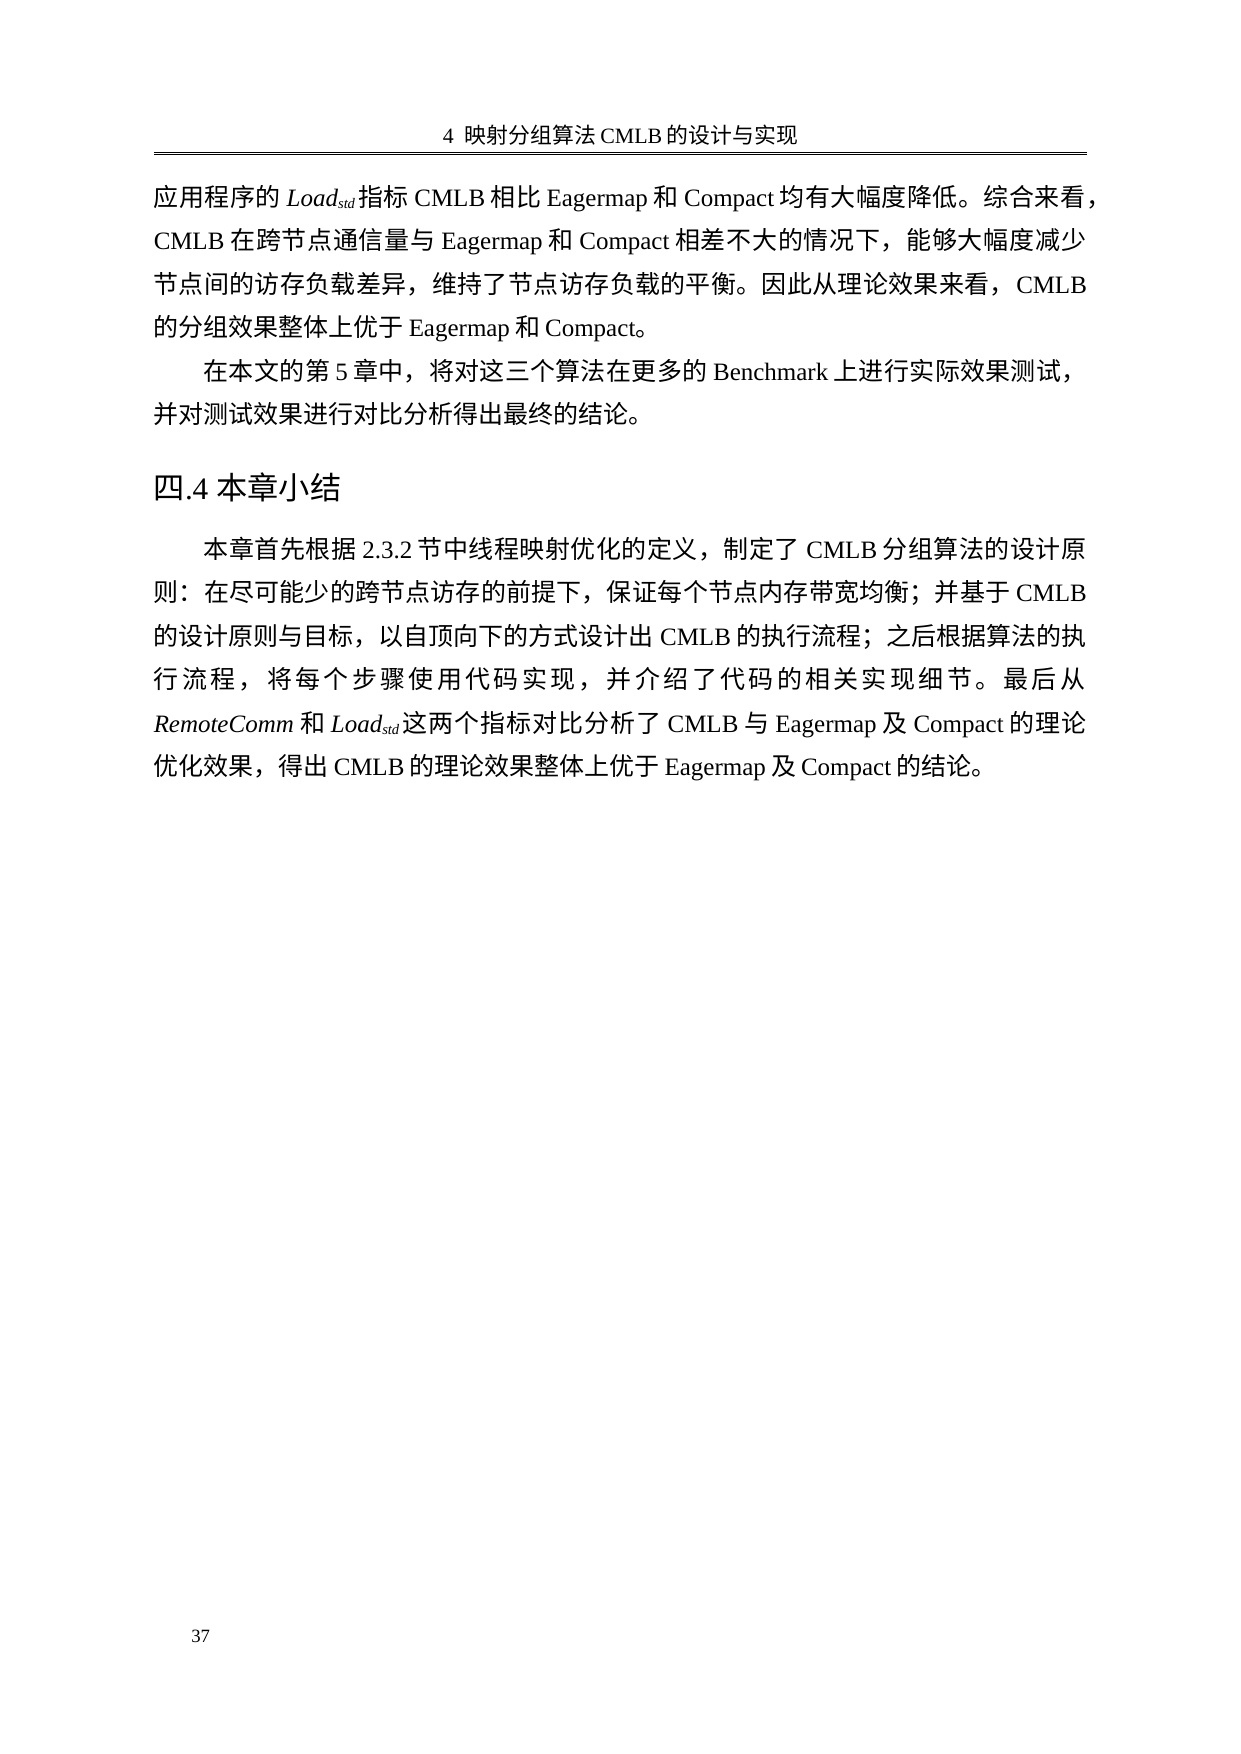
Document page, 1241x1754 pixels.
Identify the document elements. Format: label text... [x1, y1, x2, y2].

text 本章首先根据2.3.2节中线程映射优化的定义，制定了CMLB分组算法的设计原则：在尽可能少的跨节点访存的前提下，保证每个节点内存带宽均衡；并基于CMLB的设计原则与目标，以自顶向下的方式设计出CMLB的执行流程；之后根据算法的执行流程，将每个步骤使用代码实现，并介绍了代码的相关实现细节。最后从RemoteComm和Loadstd这两个指标对比分析了CMLB与Eagermap及Compact的理论优化效果，得出CMLB的理论效果整体上优于Eagermap及Compact的结论。 [153, 529, 1087, 783]
text 在本文的第5章中，将对这三个算法在更多的Benchmark上进行实际效果测试，并对测试效果进行对比分析得出最终的结论。 [153, 351, 1087, 431]
subtitle 本章小结 [153, 463, 1087, 508]
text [153, 177, 1087, 344]
